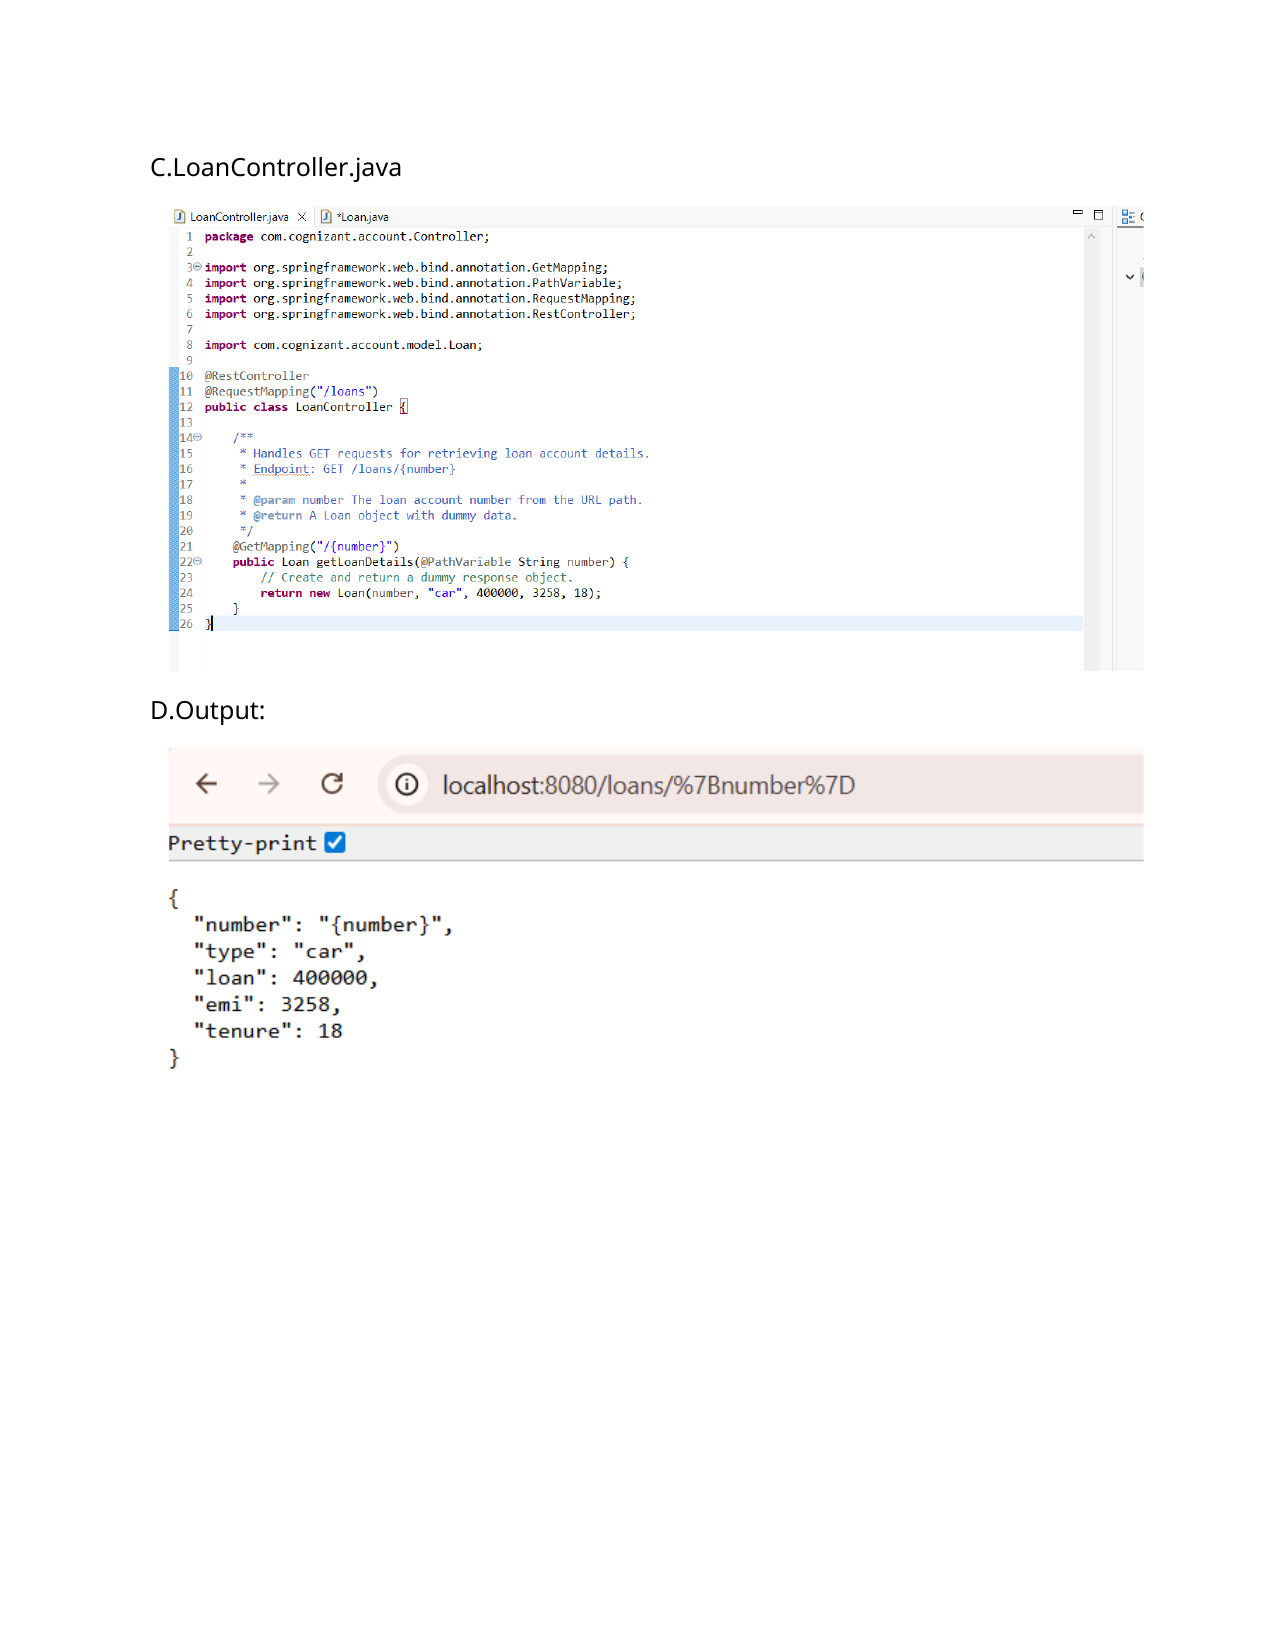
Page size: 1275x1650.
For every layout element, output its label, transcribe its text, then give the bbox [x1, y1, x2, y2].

text C.LoanController.java [150, 150, 1125, 184]
text D.Output: [150, 692, 1125, 726]
